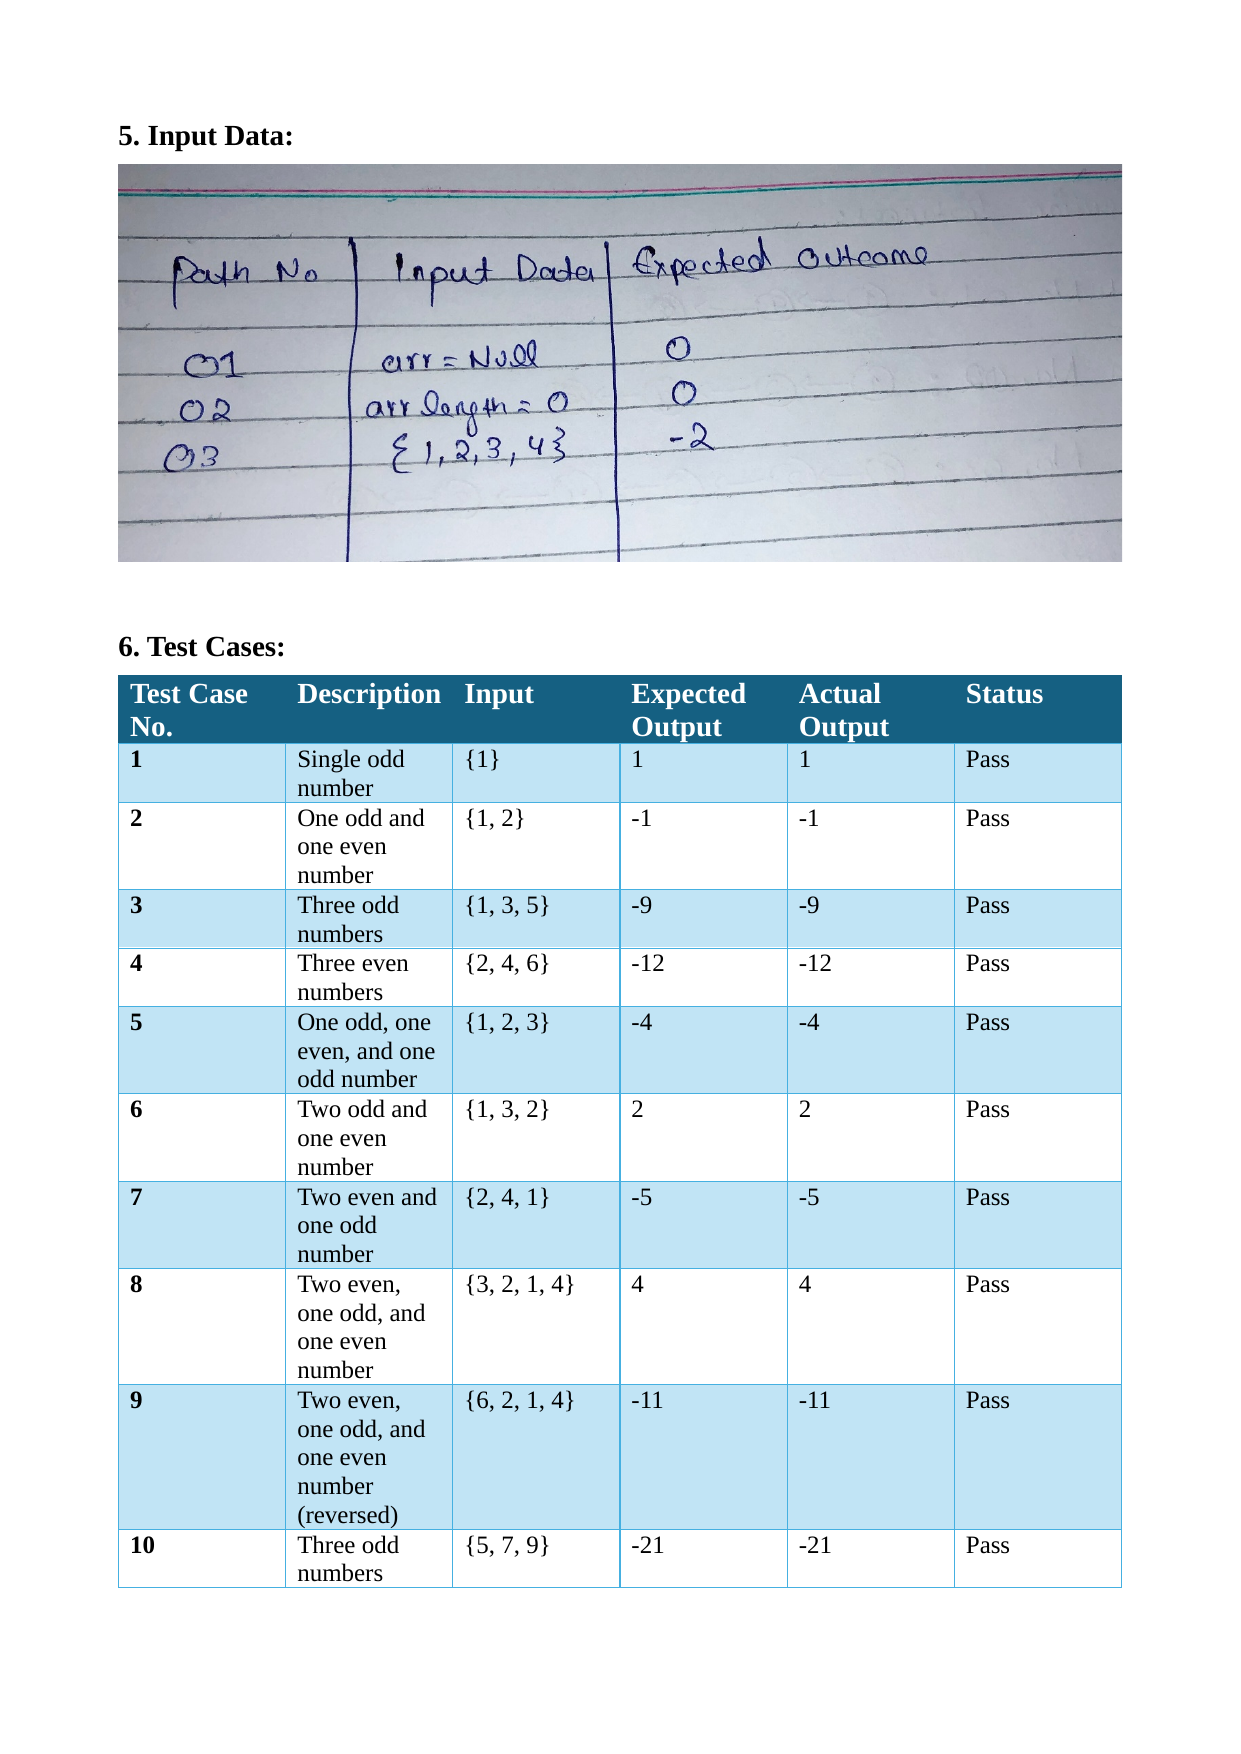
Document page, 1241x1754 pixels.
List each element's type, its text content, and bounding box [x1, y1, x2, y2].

table_header Test Case No. [119, 676, 285, 743]
table_cell -11 [621, 1385, 787, 1529]
table_cell Pass [955, 744, 1121, 802]
subtitle 5. Input Data: [118, 118, 1122, 152]
table_cell {6, 2, 1, 4} [453, 1385, 619, 1529]
picture [118, 164, 1123, 562]
table_cell {1} [453, 744, 619, 802]
table_cell Pass [955, 803, 1121, 889]
table_cell {1, 3, 2} [453, 1094, 619, 1181]
table_cell One odd, one even, and one odd number [286, 1007, 452, 1093]
table_cell Two odd and one even number [286, 1094, 452, 1181]
table_cell Pass [955, 1269, 1121, 1384]
table_cell Three even numbers [286, 949, 452, 1006]
table_header Actual Output [788, 676, 954, 743]
table_cell Two even, one odd, and one even number [286, 1269, 452, 1384]
table_cell -5 [788, 1182, 954, 1268]
table_cell -12 [788, 949, 954, 1006]
table_cell {1, 2, 3} [453, 1007, 619, 1093]
table_cell Pass [955, 1182, 1121, 1268]
table_header Status [955, 676, 1121, 743]
table_cell -4 [788, 1007, 954, 1093]
table_cell 8 [119, 1269, 285, 1384]
table_cell {3, 2, 1, 4} [453, 1269, 619, 1384]
table_cell 6 [119, 1094, 285, 1181]
table_cell {1, 3, 5} [453, 890, 619, 947]
table_cell -21 [621, 1530, 787, 1587]
table_cell Two even and one odd number [286, 1182, 452, 1268]
table_cell {1, 2} [453, 803, 619, 889]
table_cell 4 [621, 1269, 787, 1384]
table_header Description [286, 676, 452, 743]
table_cell 1 [119, 744, 285, 802]
table_cell 2 [621, 1094, 787, 1181]
table_cell 10 [119, 1530, 285, 1587]
table_cell -12 [621, 949, 787, 1006]
table_cell Two even, one odd, and one even number (reversed) [286, 1385, 452, 1529]
table_cell Pass [955, 890, 1121, 947]
table_cell 4 [788, 1269, 954, 1384]
table_cell {5, 7, 9} [453, 1530, 619, 1587]
table_cell Pass [955, 949, 1121, 1006]
table_cell 4 [119, 949, 285, 1006]
table_cell Pass [955, 1530, 1121, 1587]
table_cell Three odd numbers [286, 1530, 452, 1587]
table_cell -9 [788, 890, 954, 947]
table_cell Single odd number [286, 744, 452, 802]
subtitle 6. Test Cases: [118, 629, 1122, 662]
table_cell -1 [788, 803, 954, 889]
table_cell 7 [119, 1182, 285, 1268]
table_cell -1 [621, 803, 787, 889]
table_cell -5 [621, 1182, 787, 1268]
table_cell 2 [788, 1094, 954, 1181]
table_header Input [453, 676, 619, 743]
table_cell {2, 4, 1} [453, 1182, 619, 1268]
table_cell 1 [788, 744, 954, 802]
table_cell One odd and one even number [286, 803, 452, 889]
table_cell {2, 4, 6} [453, 949, 619, 1006]
table_cell 2 [119, 803, 285, 889]
table_header Expected Output [621, 676, 787, 743]
table_cell -11 [788, 1385, 954, 1529]
table_cell -9 [621, 890, 787, 947]
table_cell 5 [119, 1007, 285, 1093]
table_cell -4 [621, 1007, 787, 1093]
table_cell Pass [955, 1007, 1121, 1093]
table_cell Pass [955, 1385, 1121, 1529]
table_cell Three odd numbers [286, 890, 452, 947]
table_cell 3 [119, 890, 285, 947]
table_cell 9 [119, 1385, 285, 1529]
table_cell Pass [955, 1094, 1121, 1181]
table_cell -21 [788, 1530, 954, 1587]
table_cell 1 [621, 744, 787, 802]
